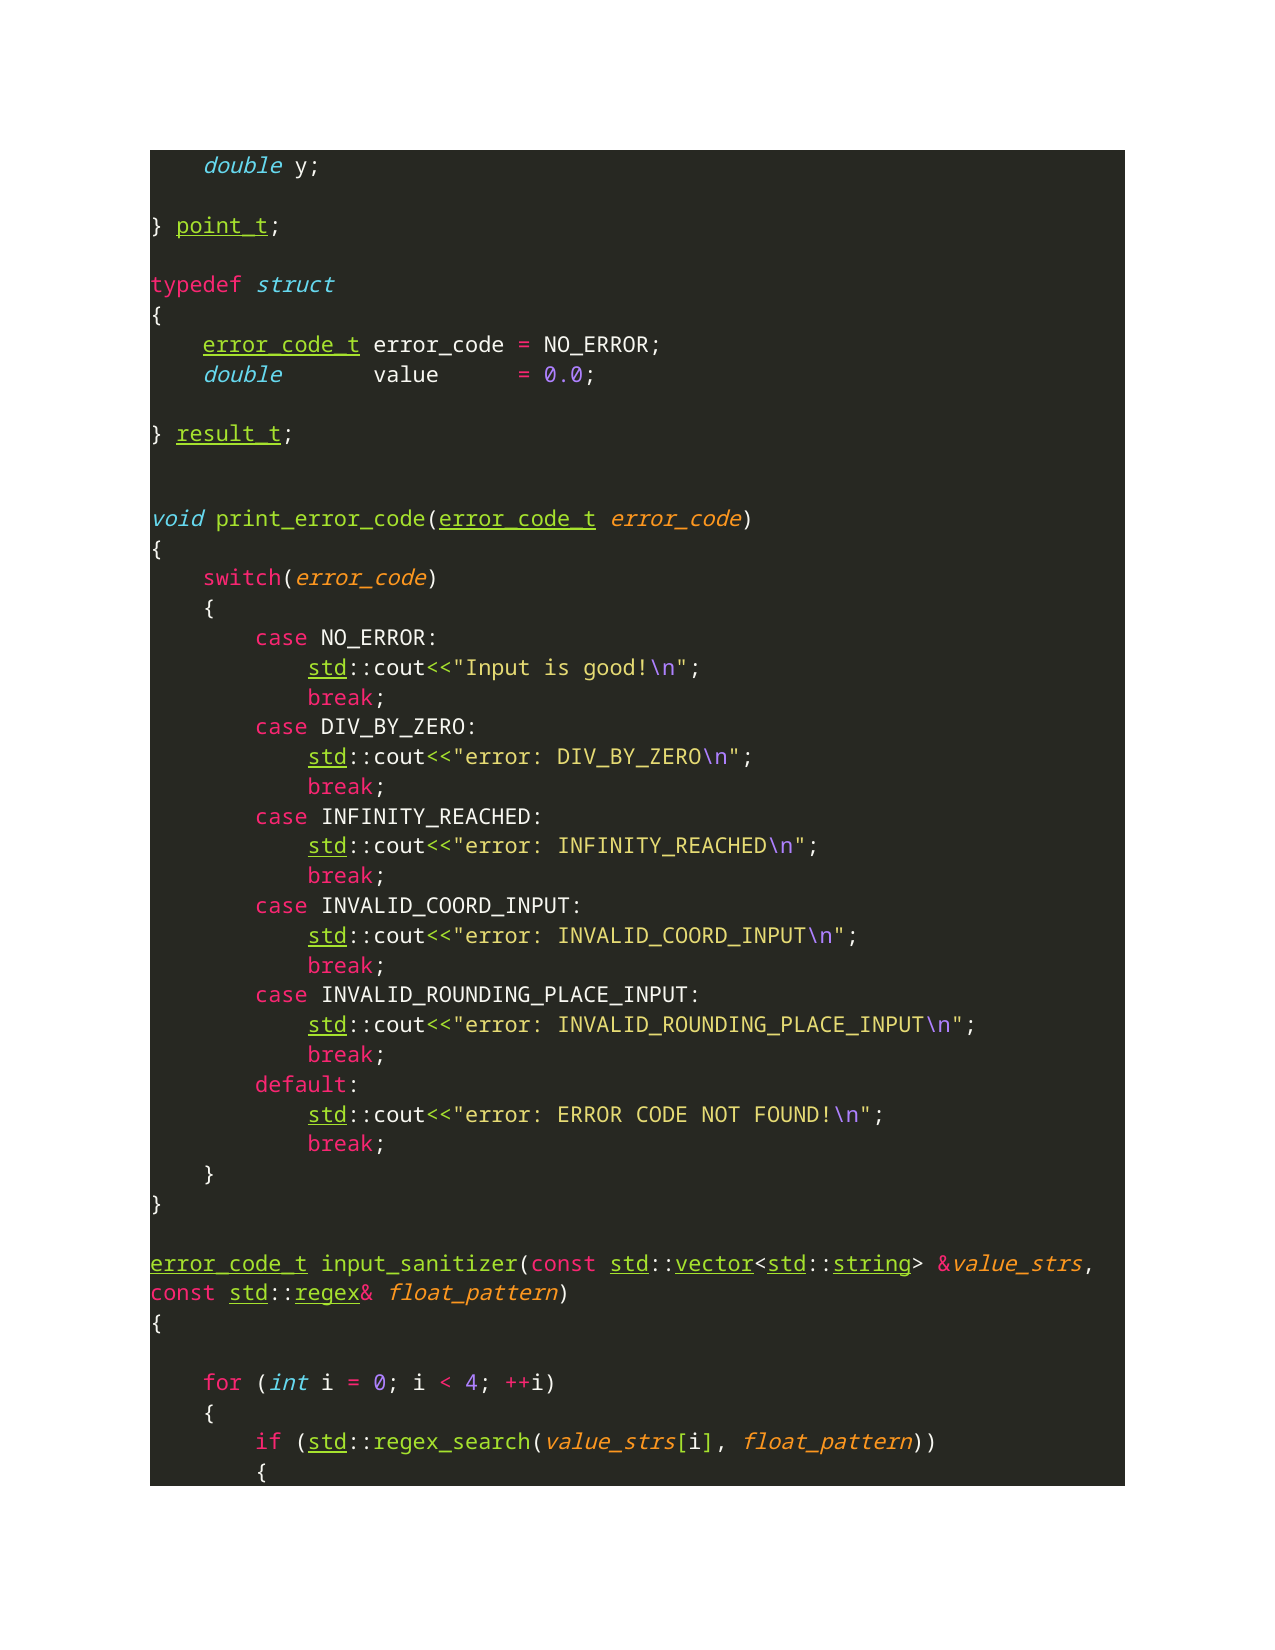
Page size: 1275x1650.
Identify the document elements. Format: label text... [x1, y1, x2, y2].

text default: [150, 1069, 1125, 1098]
text case DIV_BY_ZERO: [150, 711, 1125, 741]
text std::cout<<"error: INVALID_COORD_INPUT\n"; [150, 920, 1125, 949]
text typedef struct [150, 269, 1125, 299]
text std::cout<<"error: INFINITY_REACHED\n"; [150, 830, 1125, 860]
text } point_t; [150, 209, 1125, 239]
text break; [150, 681, 1125, 711]
text } [150, 1158, 1125, 1188]
text std::cout<<"error: INVALID_ROUNDING_PLACE_INPUT\n"; [150, 1009, 1125, 1039]
text case INVALID_COORD_INPUT: [150, 890, 1125, 920]
text case NO_ERROR: [150, 622, 1125, 652]
text { [150, 1456, 1125, 1486]
text { [150, 532, 1125, 562]
text break; [150, 949, 1125, 979]
text void print_error_code(error_code_t error_code) [150, 503, 1125, 532]
text if (std::regex_search(value_strs[i], float_pattern)) [150, 1426, 1125, 1456]
text } [150, 1188, 1125, 1218]
text { [150, 299, 1125, 329]
text error_code_t error_code = NO_ERROR; [150, 329, 1125, 358]
text error_code_t input_sanitizer(const std::vector<std::string> &value_strs, const std::regex& float_pattern) [150, 1247, 1125, 1307]
text break; [150, 1128, 1125, 1158]
text for (int i = 0; i < 4; ++i) [150, 1367, 1125, 1396]
text double y; [150, 150, 1125, 180]
text break; [150, 860, 1125, 890]
text { [150, 1307, 1125, 1337]
text { [150, 592, 1125, 622]
text break; [150, 1039, 1125, 1069]
text std::cout<<"error: ERROR CODE NOT FOUND!\n"; [150, 1098, 1125, 1128]
text switch(error_code) [150, 562, 1125, 592]
text case INVALID_ROUNDING_PLACE_INPUT: [150, 979, 1125, 1009]
text std::cout<<"Input is good!\n"; [150, 652, 1125, 681]
text std::cout<<"error: DIV_BY_ZERO\n"; [150, 741, 1125, 771]
text break; [150, 771, 1125, 801]
text { [150, 1396, 1125, 1426]
text case INFINITY_REACHED: [150, 801, 1125, 830]
text double value = 0.0; [150, 358, 1125, 388]
text } result_t; [150, 418, 1125, 448]
